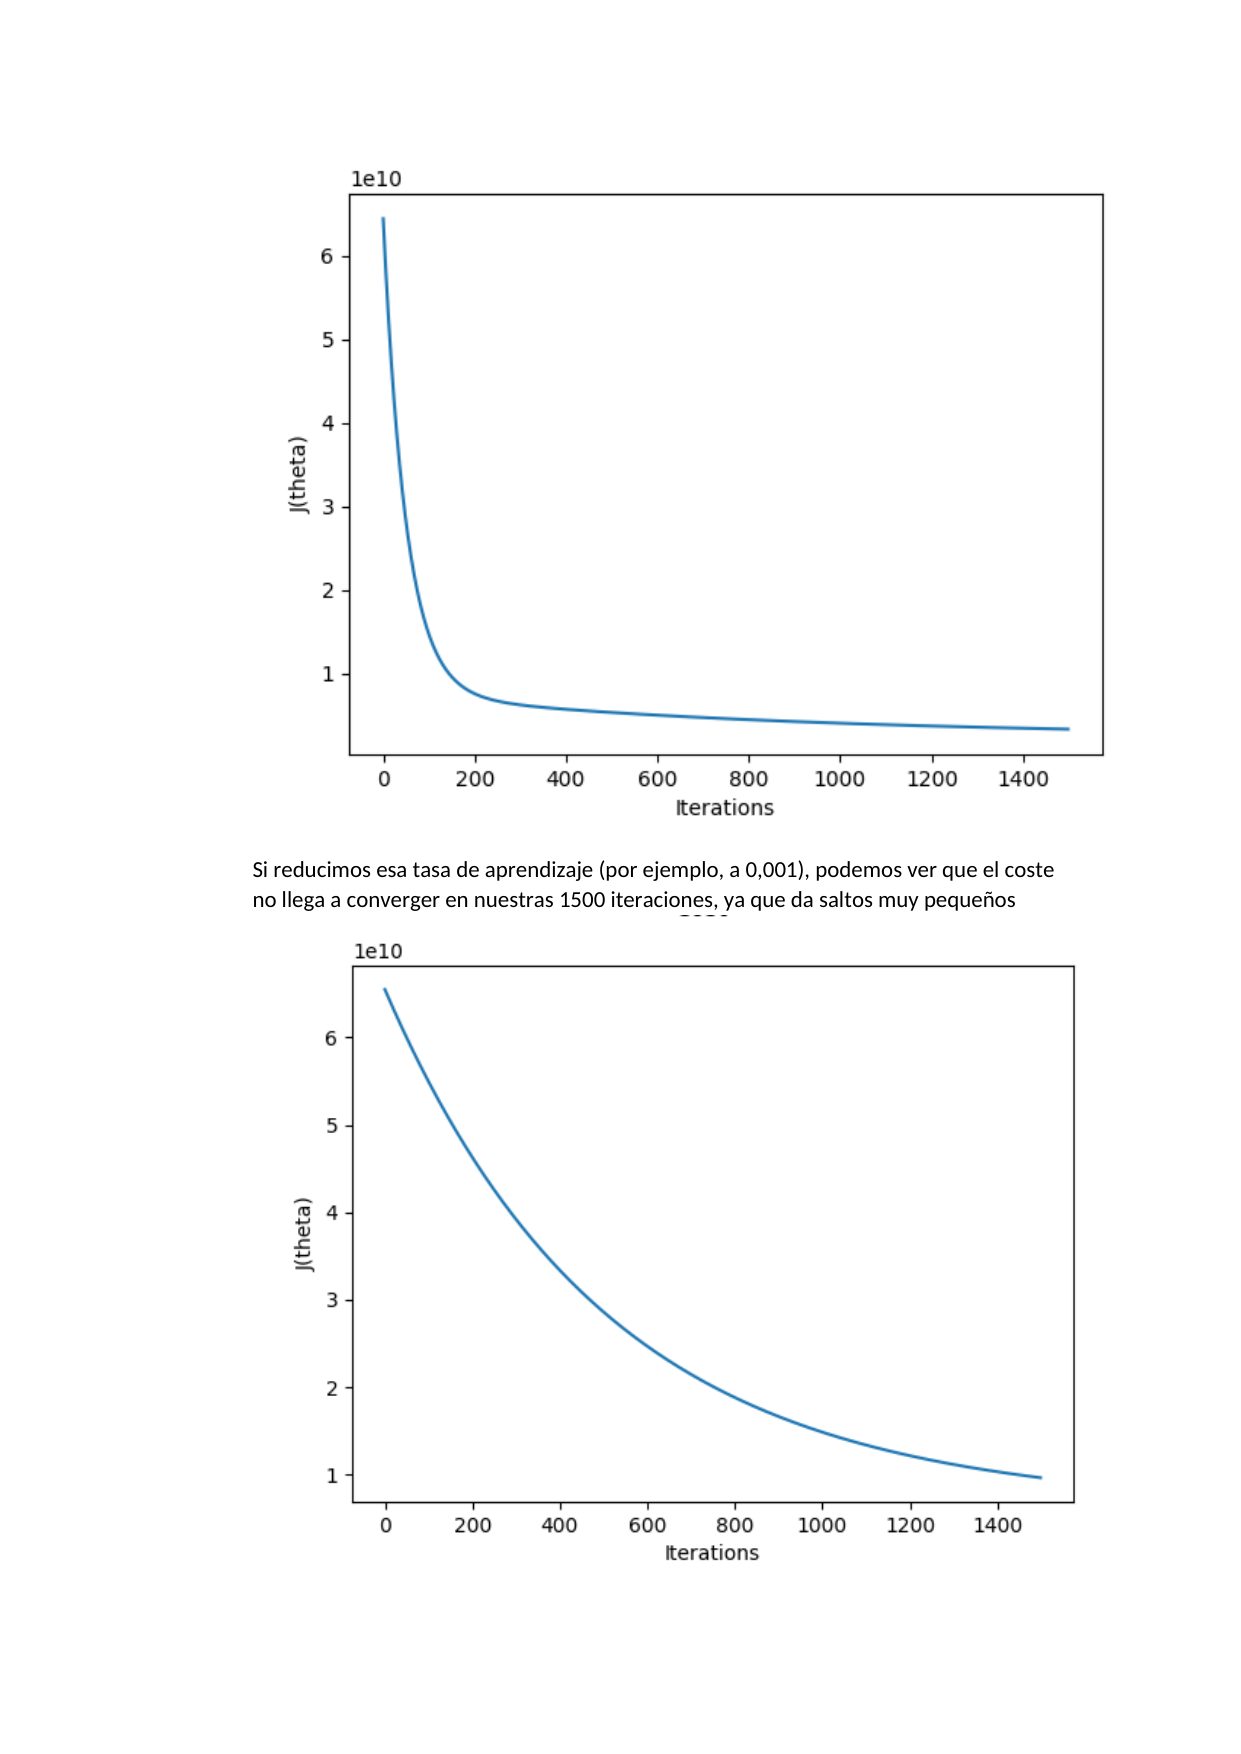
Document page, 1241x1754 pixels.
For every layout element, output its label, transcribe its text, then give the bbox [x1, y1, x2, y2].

list Si reducimos esa tasa de aprendizaje (por ejemplo, a 0,001), podemos ver que el coste no llega a converger en nuestras 1500 iteraciones, ya que da saltos muy pequeños [252, 855, 1063, 913]
picture [252, 147, 1138, 823]
picture [252, 915, 1138, 1566]
